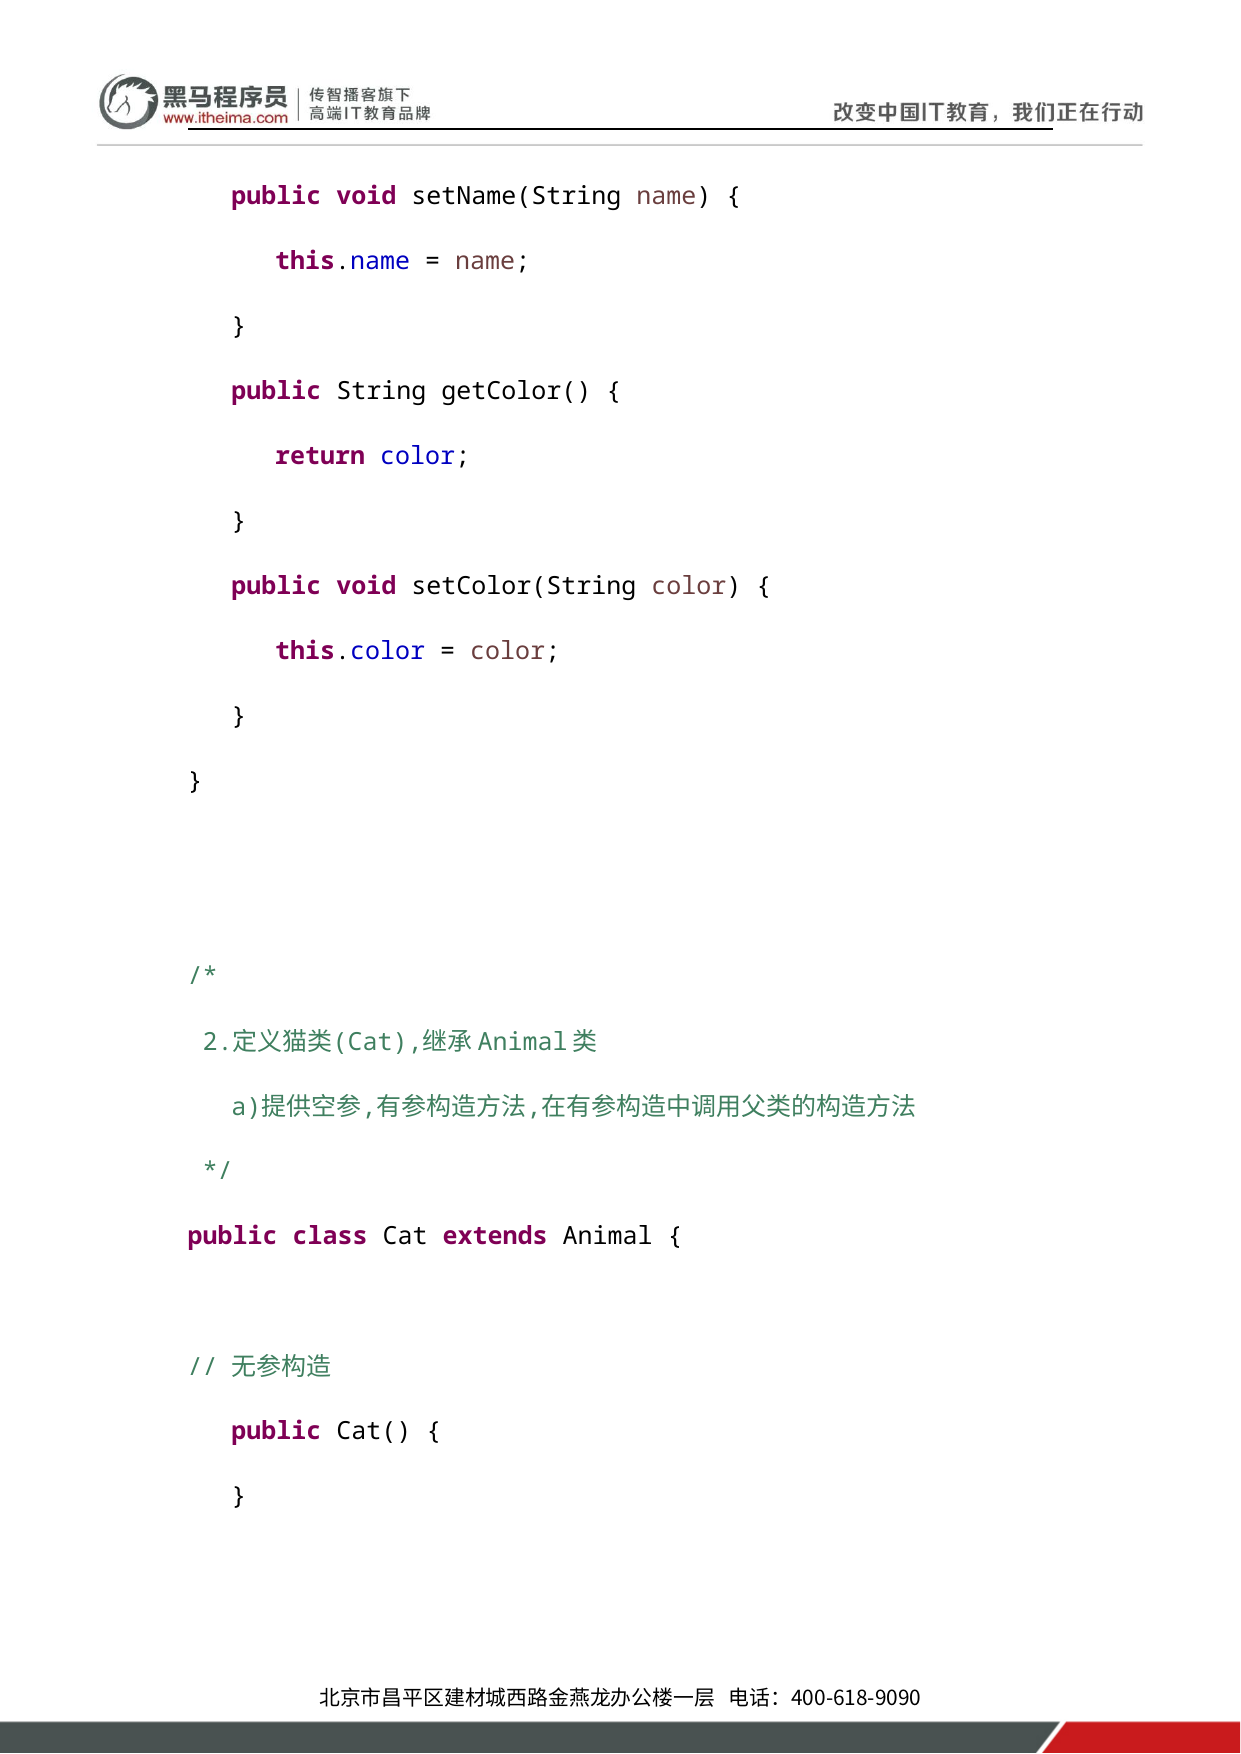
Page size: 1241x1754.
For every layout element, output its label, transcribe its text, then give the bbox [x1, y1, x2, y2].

text } [187, 487, 1053, 552]
text return color; [187, 422, 1053, 487]
text public String getColor() { [187, 357, 1053, 422]
text */ [187, 1137, 1053, 1202]
text } [187, 682, 1053, 747]
text public void setColor(String color) { [187, 552, 1053, 617]
text /* [187, 942, 1053, 1007]
text } [187, 747, 1053, 812]
text a)提供空参,有参构造方法,在有参构造中调用父类的构造方法 [187, 1072, 1053, 1137]
text public void setName(String name) { [187, 162, 1053, 227]
picture [0, 3, 1241, 153]
text } [187, 292, 1053, 357]
text } [187, 1462, 1053, 1527]
text public Cat() { [187, 1397, 1053, 1462]
text 2.定义猫类(Cat),继承Animal类 [187, 1007, 1053, 1072]
text this.color = color; [187, 617, 1053, 682]
text // 无参构造 [187, 1332, 1053, 1397]
text this.name = name; [187, 227, 1053, 292]
picture [0, 1662, 1241, 1753]
text public class Cat extends Animal { [187, 1202, 1053, 1267]
